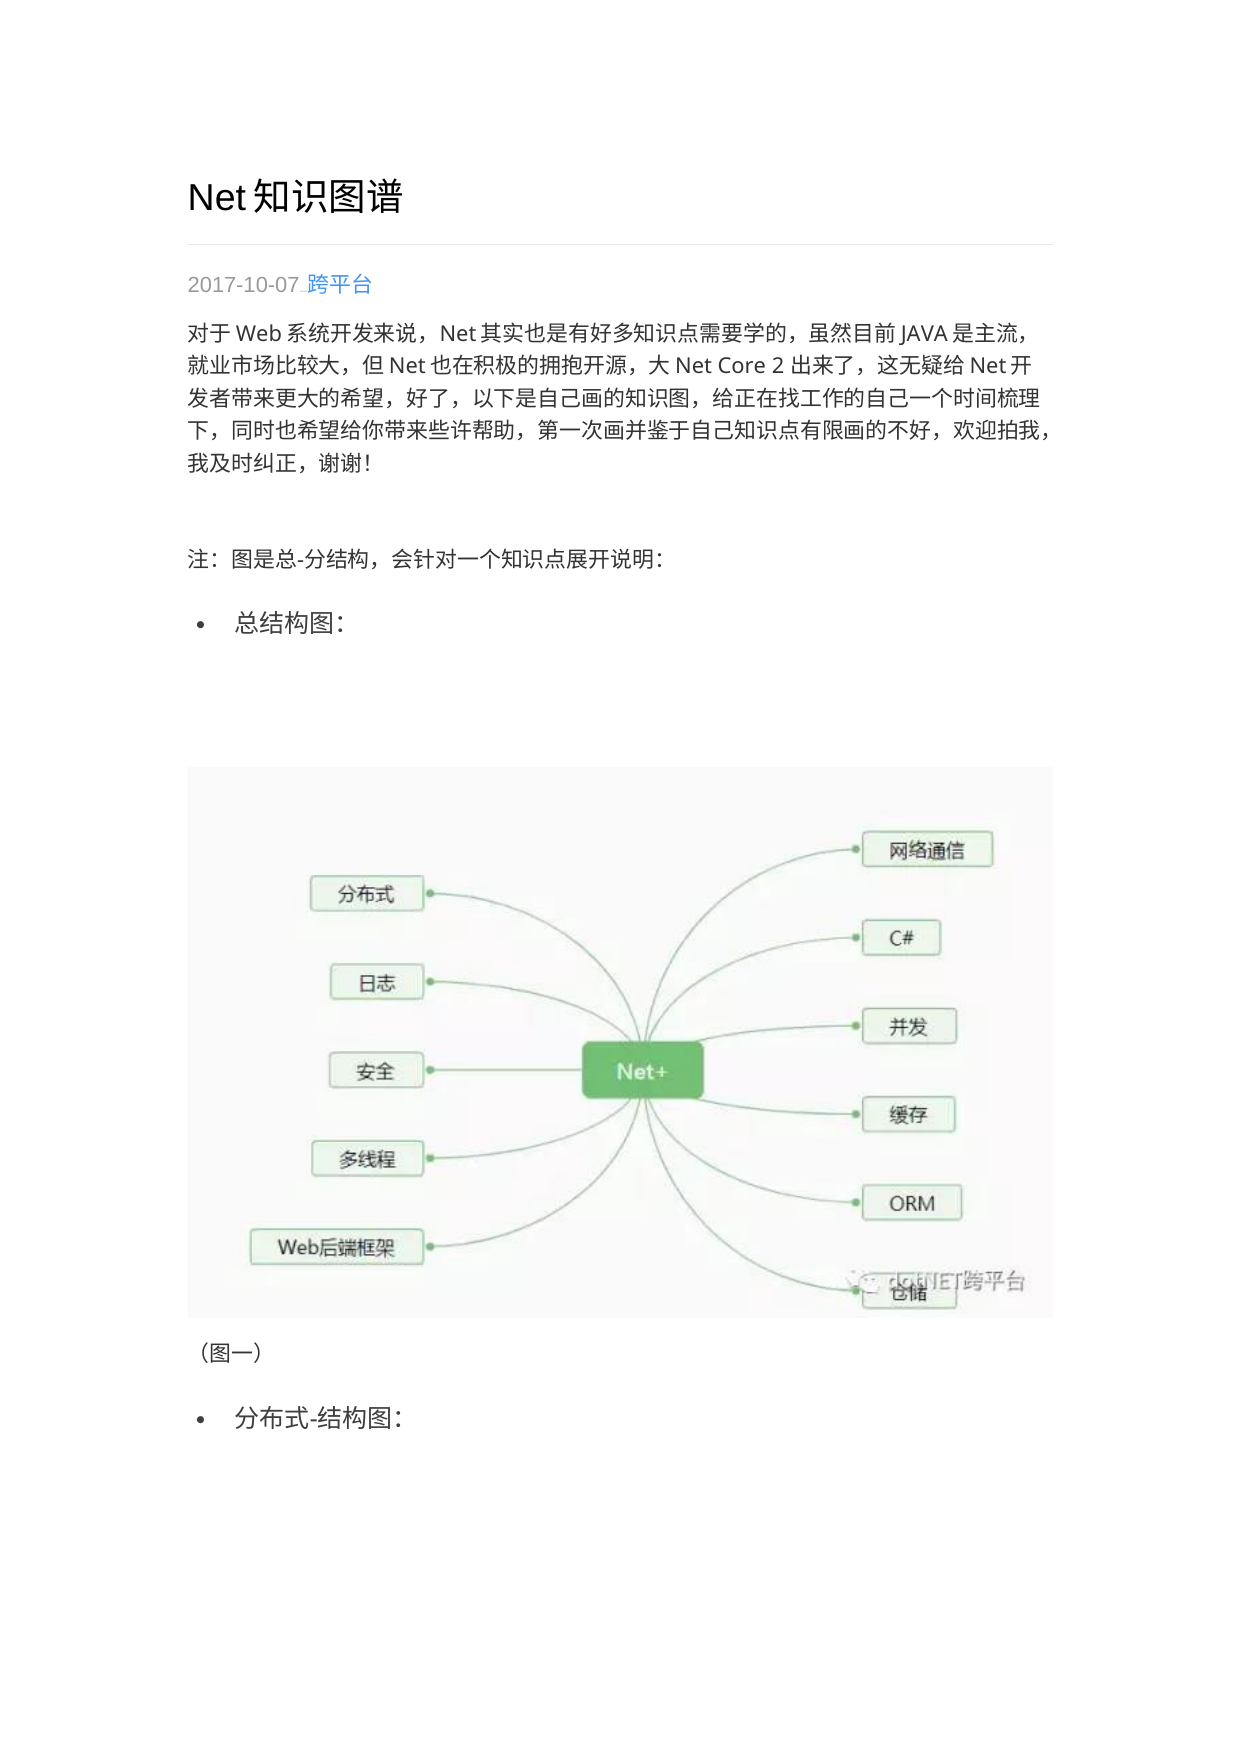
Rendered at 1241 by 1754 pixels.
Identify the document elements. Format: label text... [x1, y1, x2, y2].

text （图一） [187, 1336, 1053, 1368]
list 总结构图： [197, 589, 1053, 654]
text Net知识图谱 [187, 162, 1053, 245]
text 2017-10-07 dotNET跨平台 [187, 267, 1053, 299]
text 注：图是总-分结构，会针对一个知识点展开说明： [187, 541, 1053, 574]
list 分布式-结构图： [197, 1384, 1053, 1449]
text 对于Web系统开发来说，Net其实也是有好多知识点需要学的，虽然目前JAVA是主流，就业市场比较大，但Net也在积极的拥抱开源，大Net Core 2 出来了，这无疑给Net开发者带来更大的希望，好了，以下是自己画的知识图，给正在找工作的自己一个时间梳理下，同时也希望给你带来些许帮助，第一次画并鉴于自己知识点有限画的不好，欢迎拍我，我及时纠正，谢谢！ [187, 315, 1053, 478]
picture [187, 767, 1053, 1318]
